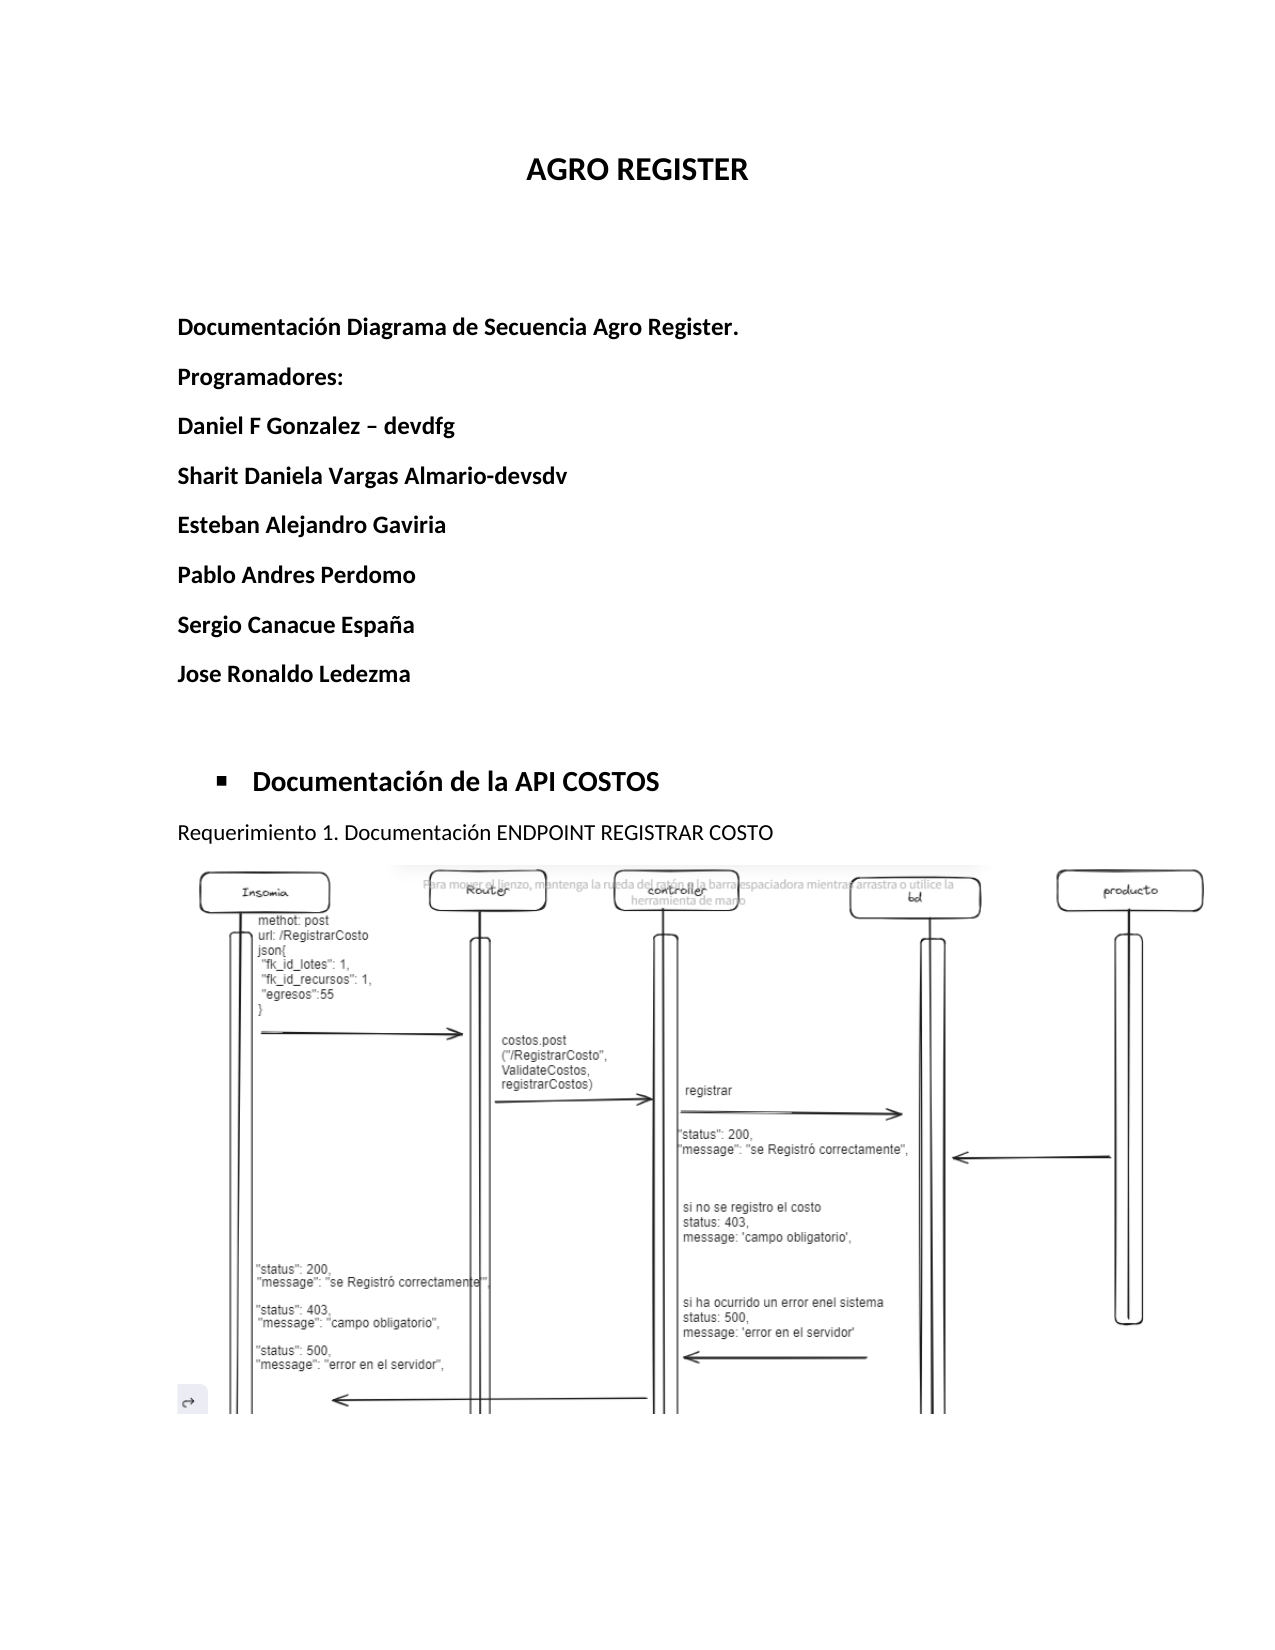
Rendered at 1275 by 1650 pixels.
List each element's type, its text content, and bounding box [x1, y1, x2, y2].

text Programadores: [177, 361, 1098, 391]
text Requerimiento 1. Documentación ENDPOINT REGISTRAR COSTO [177, 818, 1098, 846]
list Documentación de la API COSTOS [215, 763, 1098, 799]
picture [177, 865, 1222, 1414]
text Documentación Diagrama de Secuencia Agro Register. [177, 311, 1098, 342]
text Pablo Andres Perdomo [177, 559, 1098, 590]
text Daniel F Gonzalez – devdfg [177, 410, 1098, 441]
text Sharit Daniela Vargas Almario-devsdv [177, 460, 1098, 491]
text Esteban Alejandro Gaviria [177, 509, 1098, 540]
text Jose Ronaldo Ledezma [177, 658, 1098, 689]
text Sergio Canacue España [177, 609, 1098, 639]
text AGRO REGISTER [177, 148, 1098, 188]
